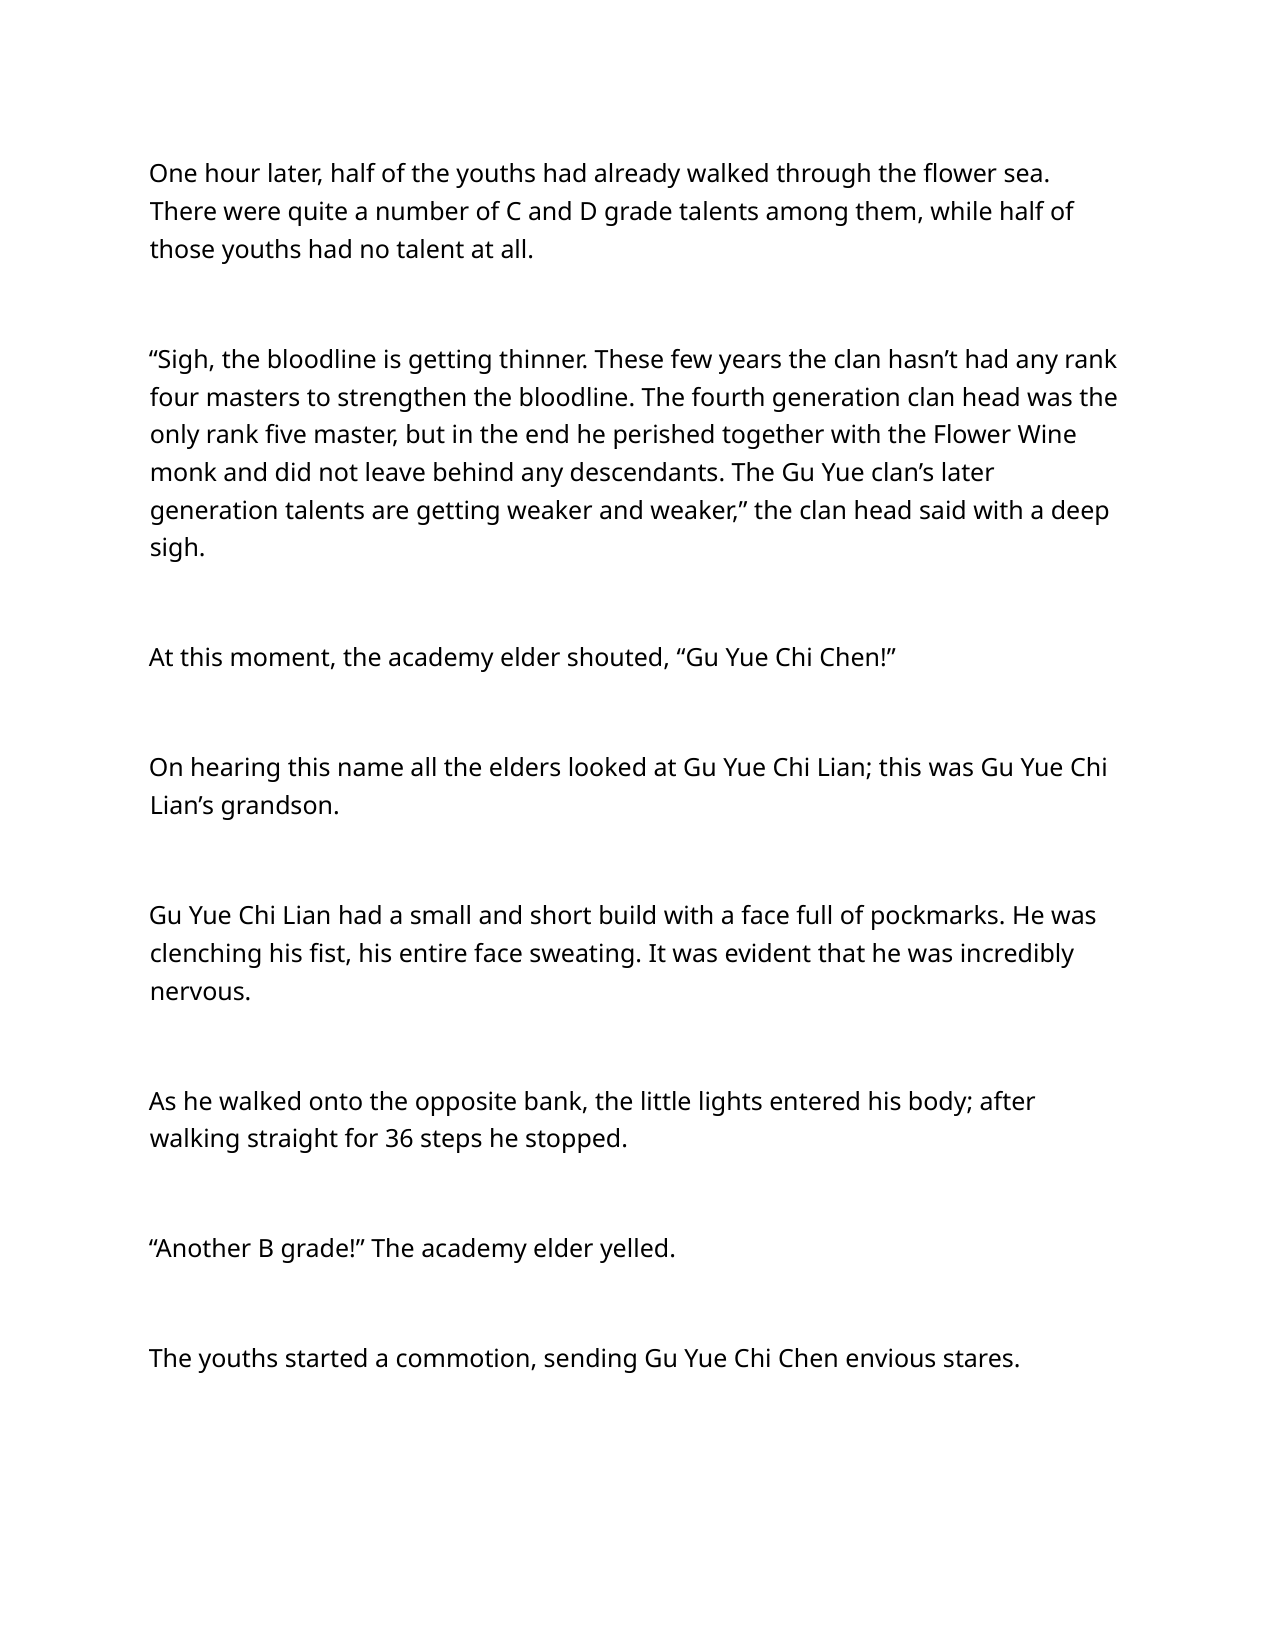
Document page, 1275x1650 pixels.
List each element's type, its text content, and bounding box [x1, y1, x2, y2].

text “Another B grade!” The academy elder yelled. [148, 1231, 1124, 1265]
text “Sigh, the bloodline is getting thinner. These few years the clan hasn’t had any rank four masters to strengthen the bloodline. The fourth generation clan head was the only rank five master, but in the end he perished together with the Flower Wine monk and did not leave behind any descendants. The Gu Yue clan’s later generation talents are getting weaker and weaker,” the clan head said with a deep sigh. [148, 342, 1124, 564]
text Gu Yue Chi Lian had a small and short build with a face full of pockmarks. He was clenching his fist, his entire face sweating. It was evident that he was incredibly nervous. [148, 898, 1124, 1007]
text At this moment, the academy elder shouted, “Gu Yue Chi Chen!” [148, 640, 1124, 674]
text On hearing this name all the elders looked at Gu Yue Chi Lian; this was Gu Yue Chi Lian’s grandson. [148, 750, 1124, 822]
text As he walked onto the opposite bank, the little lights entered his body; after walking straight for 36 steps he stopped. [148, 1083, 1124, 1155]
text The youths started a commotion, sending Gu Yue Chi Chen envious stares. [148, 1341, 1124, 1375]
text One hour later, half of the youths had already walked through the flower sea. There were quite a number of C and D grade talents among them, while half of those youths had no talent at all. [148, 156, 1124, 266]
